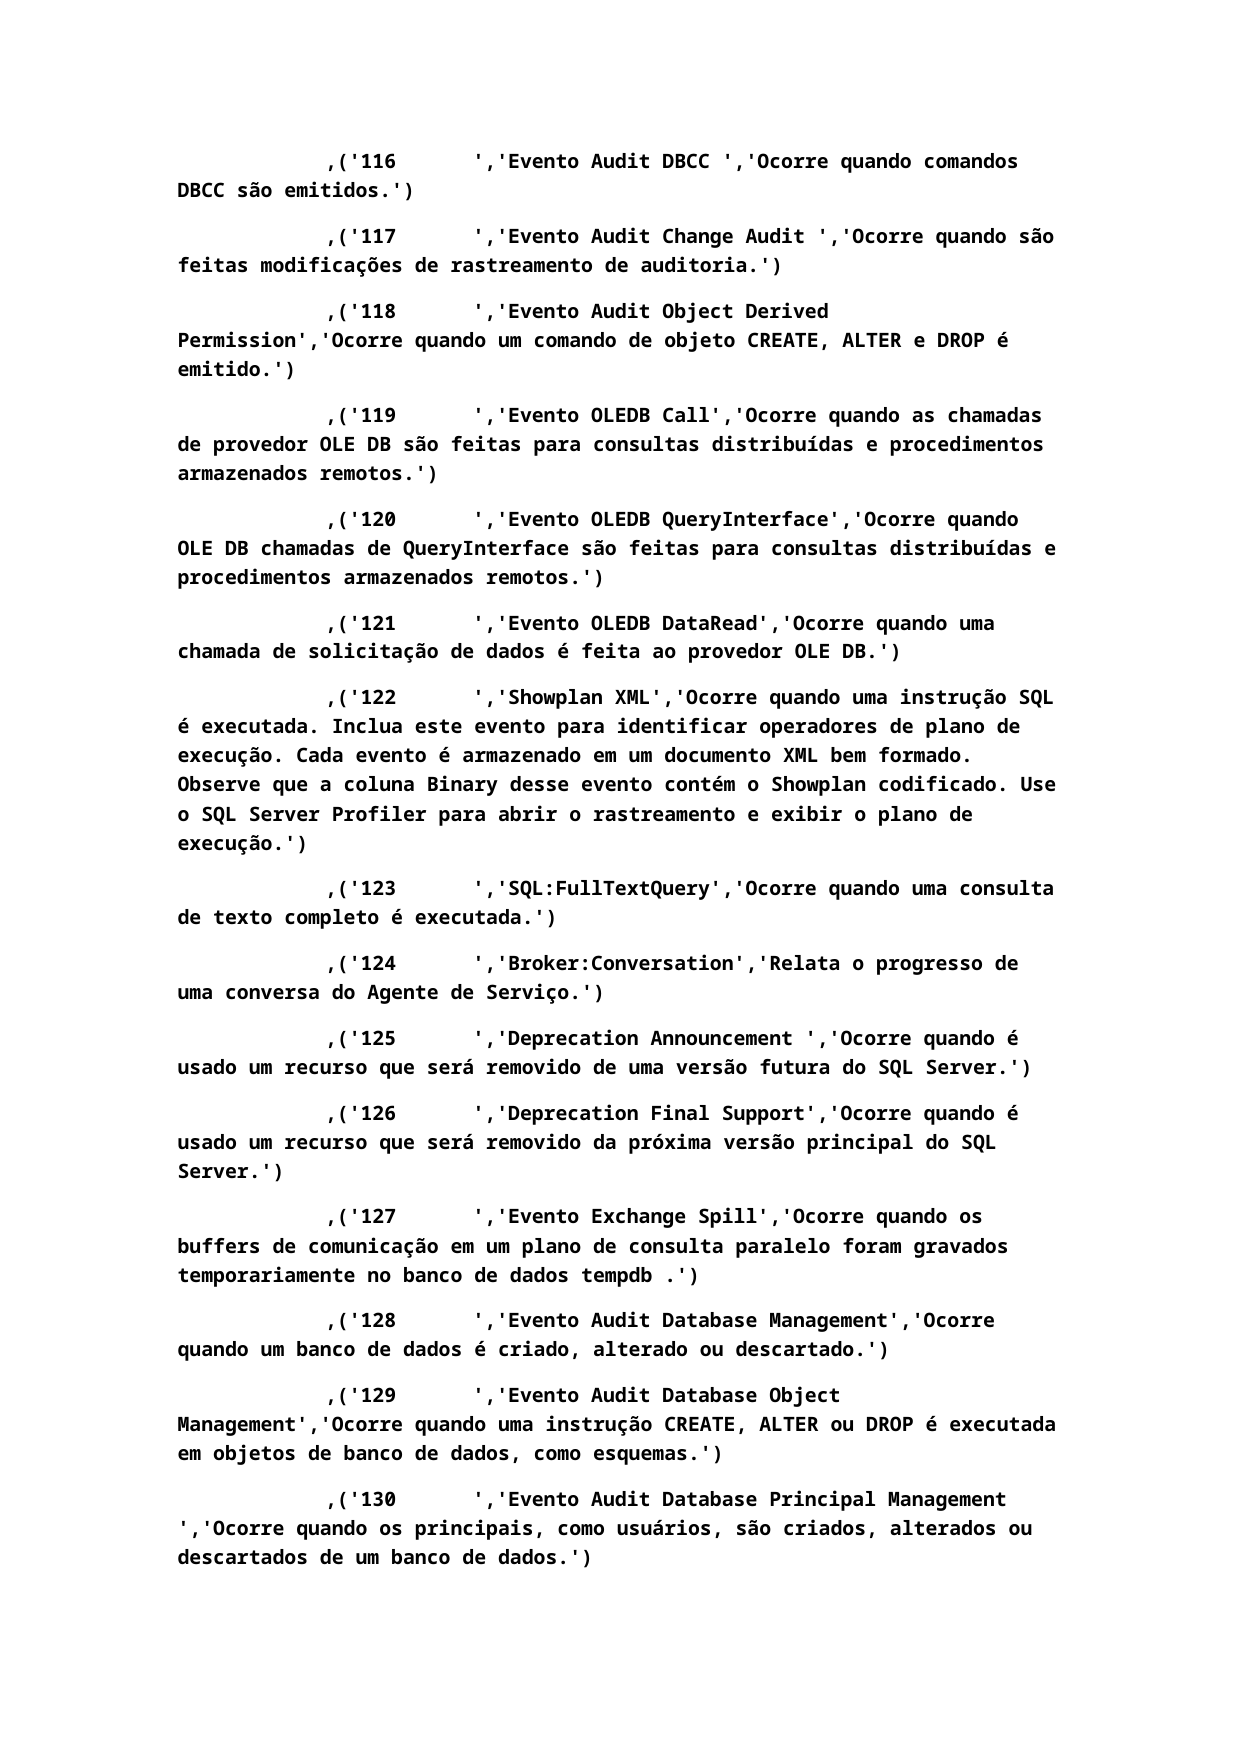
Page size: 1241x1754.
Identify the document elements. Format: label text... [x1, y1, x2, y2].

text ,('123 ','SQL:FullTextQuery','Ocorre quando uma consulta de texto completo é executada.') [177, 874, 1063, 931]
text ,('118 ','Evento Audit Object Derived Permission','Ocorre quando um comando de objeto CREATE, ALTER e DROP é emitido.') [177, 297, 1063, 382]
text ,('116 ','Evento Audit DBCC ','Ocorre quando comandos DBCC são emitidos.') [177, 148, 1063, 204]
text ,('129 ','Evento Audit Database Object Management','Ocorre quando uma instrução CREATE, ALTER ou DROP é executada em objetos de banco de dados, como esquemas.') [177, 1381, 1063, 1467]
text ,('128 ','Evento Audit Database Management','Ocorre quando um banco de dados é criado, alterado ou descartado.') [177, 1307, 1063, 1363]
text ,('127 ','Evento Exchange Spill','Ocorre quando os buffers de comunicação em um plano de consulta paralelo foram gravados temporariamente no banco de dados tempdb .') [177, 1203, 1063, 1288]
text ,('120 ','Evento OLEDB QueryInterface','Ocorre quando OLE DB chamadas de QueryInterface são feitas para consultas distribuídas e procedimentos armazenados remotos.') [177, 505, 1063, 590]
text ,('125 ','Deprecation Announcement ','Ocorre quando é usado um recurso que será removido de uma versão futura do SQL Server.') [177, 1024, 1063, 1080]
text ,('122 ','Showplan XML','Ocorre quando uma instrução SQL é executada. Inclua este evento para identificar operadores de plano de execução. Cada evento é armazenado em um documento XML bem formado. Observe que a coluna Binary desse evento contém o Showplan codificado. Use o SQL Server Profiler para abrir o rastreamento e exibir o plano de execução.') [177, 683, 1063, 856]
text ,('117 ','Evento Audit Change Audit ','Ocorre quando são feitas modificações de rastreamento de auditoria.') [177, 222, 1063, 278]
text ,('130 ','Evento Audit Database Principal Management ','Ocorre quando os principais, como usuários, são criados, alterados ou descartados de um banco de dados.') [177, 1485, 1063, 1570]
text ,('124 ','Broker:Conversation','Relata o progresso de uma conversa do Agente de Serviço.') [177, 949, 1063, 1005]
text ,('119 ','Evento OLEDB Call','Ocorre quando as chamadas de provedor OLE DB são feitas para consultas distribuídas e procedimentos armazenados remotos.') [177, 401, 1063, 486]
text ,('121 ','Evento OLEDB DataRead','Ocorre quando uma chamada de solicitação de dados é feita ao provedor OLE DB.') [177, 609, 1063, 665]
text ,('126 ','Deprecation Final Support','Ocorre quando é usado um recurso que será removido da próxima versão principal do SQL Server.') [177, 1099, 1063, 1184]
